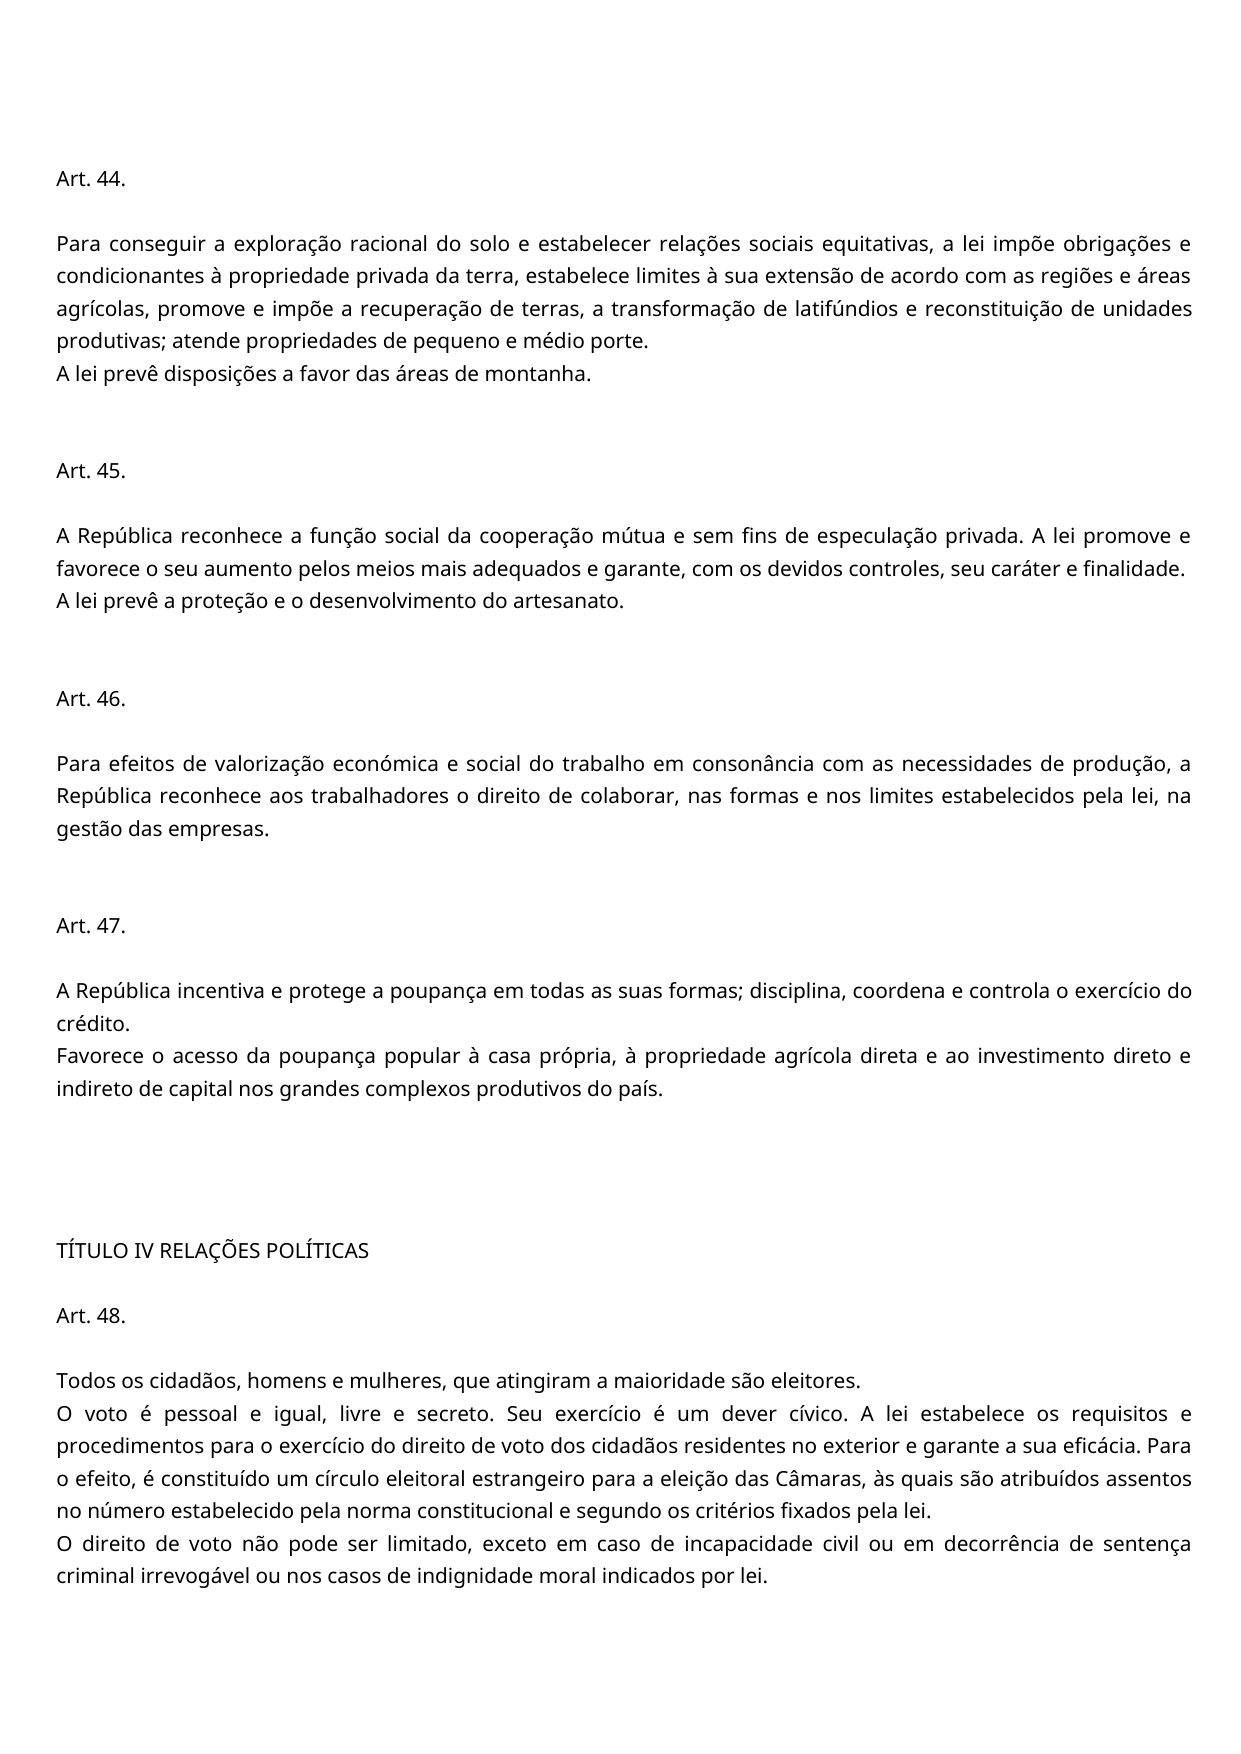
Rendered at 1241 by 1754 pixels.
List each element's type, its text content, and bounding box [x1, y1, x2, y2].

text Para efeitos de valorização económica e social do trabalho em consonância com as necessidades de produção, a República reconhece aos trabalhadores o direito de colaborar, nas formas e nos limites estabelecidos pela lei, na gestão das empresas. [56, 747, 1194, 844]
text Todos os cidadãos, homens e mulheres, que atingiram a maioridade são eleitores. [56, 1364, 1194, 1397]
text TÍTULO IV RELAÇÕES POLÍTICAS [56, 1234, 1194, 1267]
text Art. 44. [56, 162, 1194, 194]
text Para conseguir a exploração racional do solo e estabelecer relações sociais equitativas, a lei impõe obrigações e condicionantes à propriedade privada da terra, estabelece limites à sua extensão de acordo com as regiões e áreas agrícolas, promove e impõe a recuperação de terras, a transformação de latifúndios e reconstituição de unidades produtivas; atende propriedades de pequeno e médio porte. [56, 227, 1194, 357]
text A República incentiva e protege a poupança em todas as suas formas; disciplina, coordena e controla o exercício do crédito. [56, 974, 1194, 1039]
text Favorece o acesso da poupança popular à casa própria, à propriedade agrícola direta e ao investimento direto e indireto de capital nos grandes complexos produtivos do país. [56, 1039, 1194, 1104]
text Art. 46. [56, 682, 1194, 714]
text O voto é pessoal e igual, livre e secreto. Seu exercício é um dever cívico. A lei estabelece os requisitos e procedimentos para o exercício do direito de voto dos cidadãos residentes no exterior e garante a sua eficácia. Para o efeito, é constituído um círculo eleitoral estrangeiro para a eleição das Câmaras, às quais são atribuídos assentos no número estabelecido pela norma constitucional e segundo os critérios fixados pela lei. [56, 1397, 1194, 1527]
text A lei prevê a proteção e o desenvolvimento do artesanato. [56, 584, 1194, 617]
text A lei prevê disposições a favor das áreas de montanha. [56, 357, 1194, 389]
text Art. 48. [56, 1299, 1194, 1332]
text A República reconhece a função social da cooperação mútua e sem fins de especulação privada. A lei promove e favorece o seu aumento pelos meios mais adequados e garante, com os devidos controles, seu caráter e finalidade. [56, 519, 1194, 584]
text Art. 47. [56, 909, 1194, 942]
text Art. 45. [56, 454, 1194, 487]
text O direito de voto não pode ser limitado, exceto em caso de incapacidade civil ou em decorrência de sentença criminal irrevogável ou nos casos de indignidade moral indicados por lei. [56, 1527, 1194, 1592]
